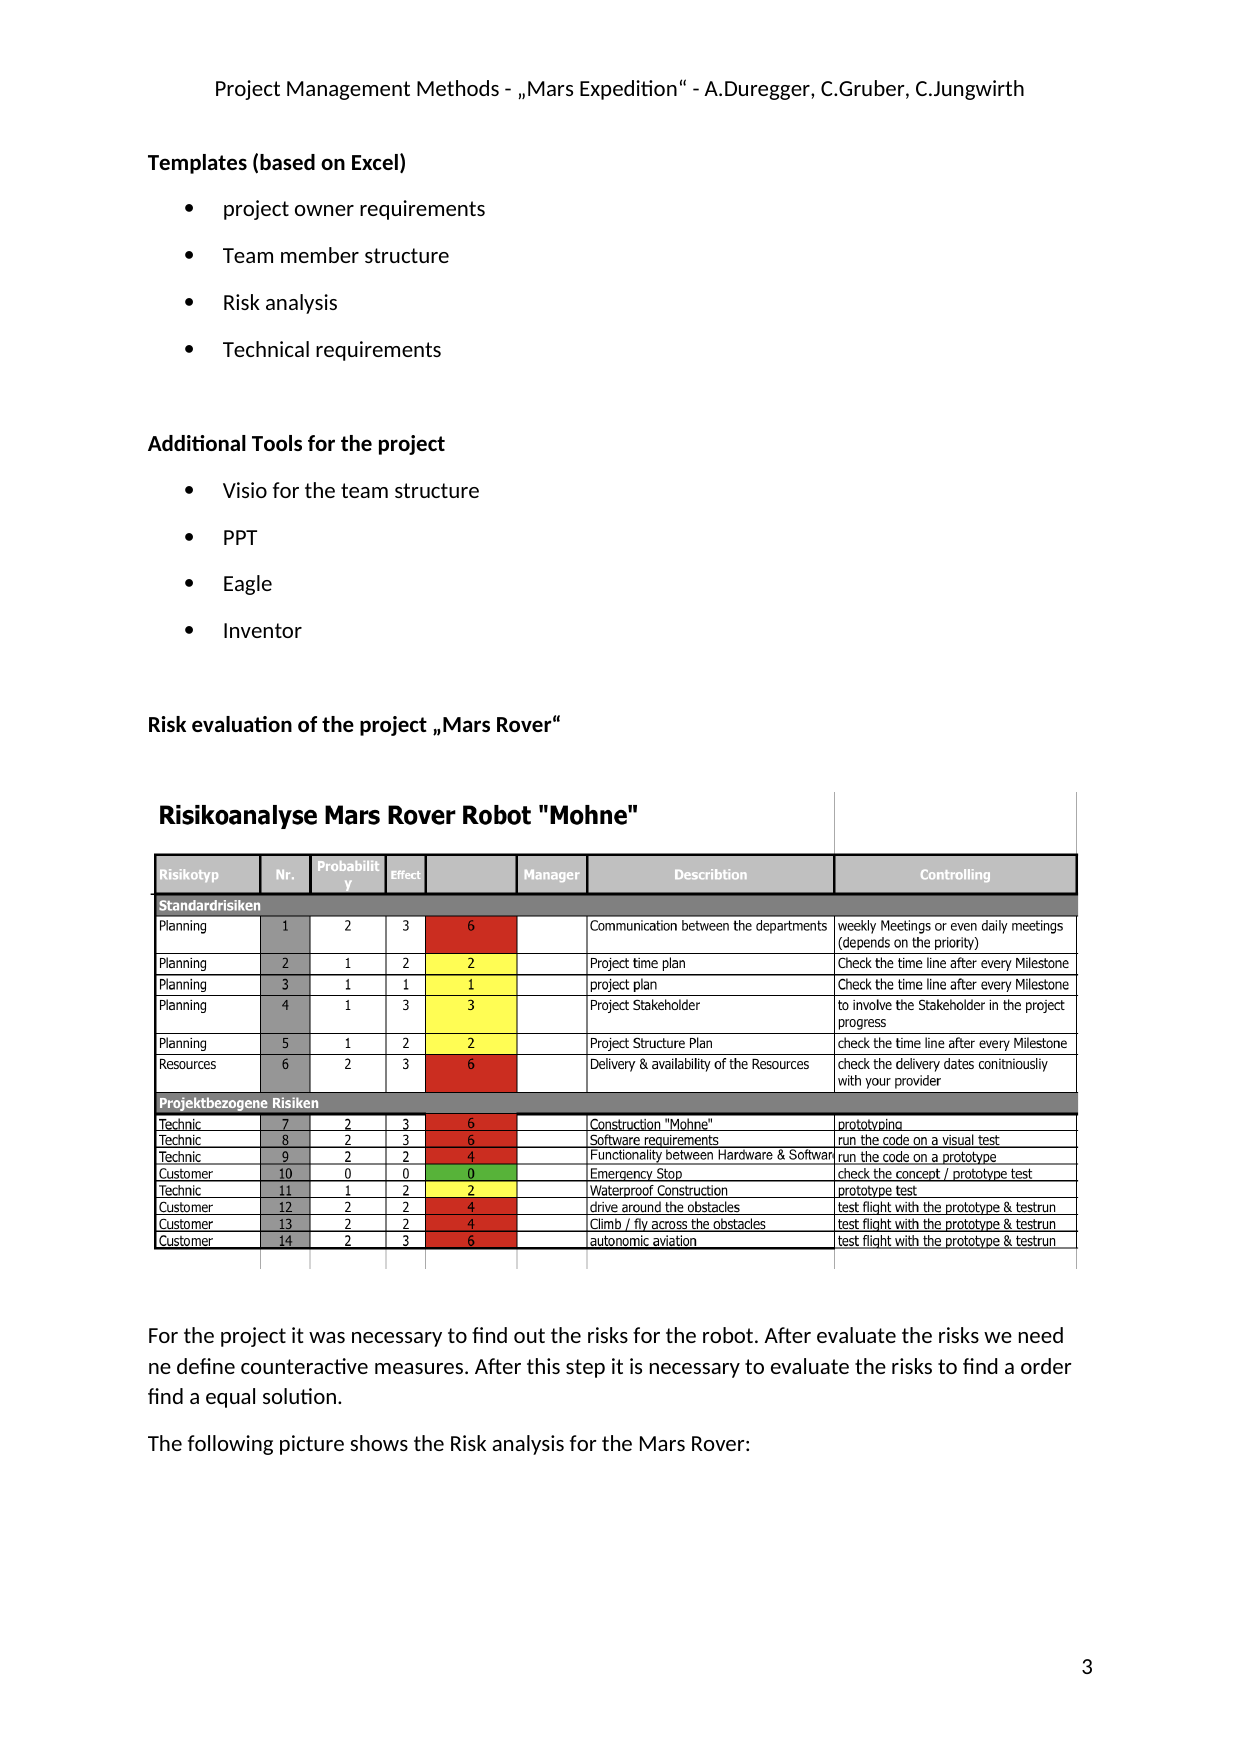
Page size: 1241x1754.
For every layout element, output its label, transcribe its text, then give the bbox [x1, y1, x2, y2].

text Additional Tools for the project [148, 429, 1093, 457]
list Eagle [185, 569, 1093, 597]
list Team member structure [185, 241, 1093, 269]
list Risk analysis [185, 288, 1093, 316]
picture [150, 792, 1079, 1269]
list Technical requirements [185, 335, 1093, 363]
list Visio for the team structure [185, 476, 1093, 504]
text Risk evaluation of the project „Mars Rover“ [148, 710, 1093, 738]
list Inventor [185, 616, 1093, 644]
text The following picture shows the Risk analysis for the Mars Rover: [148, 1429, 1093, 1457]
list project owner requirements [185, 194, 1093, 222]
text Templates (based on Excel) [148, 148, 1093, 176]
list PPT [185, 523, 1093, 551]
